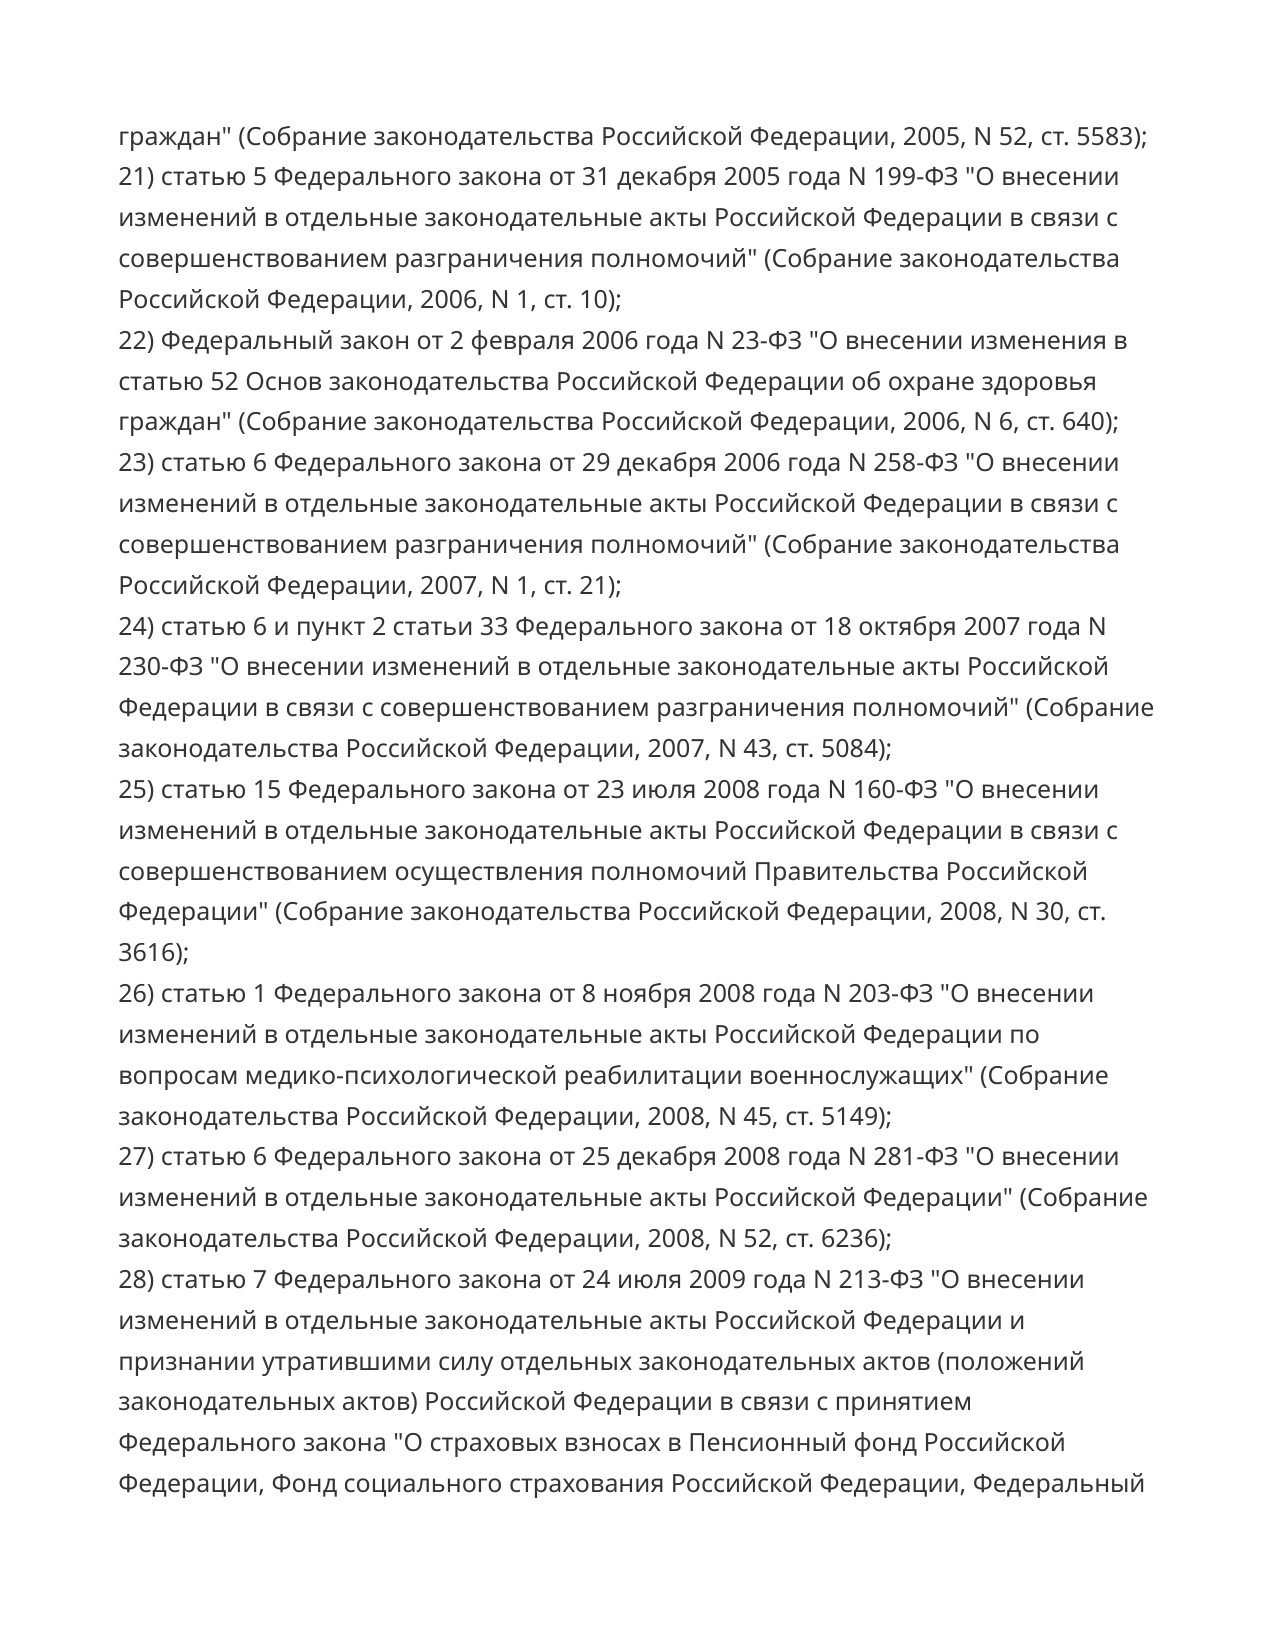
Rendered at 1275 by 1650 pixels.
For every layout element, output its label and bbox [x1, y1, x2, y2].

text [118, 118, 1157, 1500]
